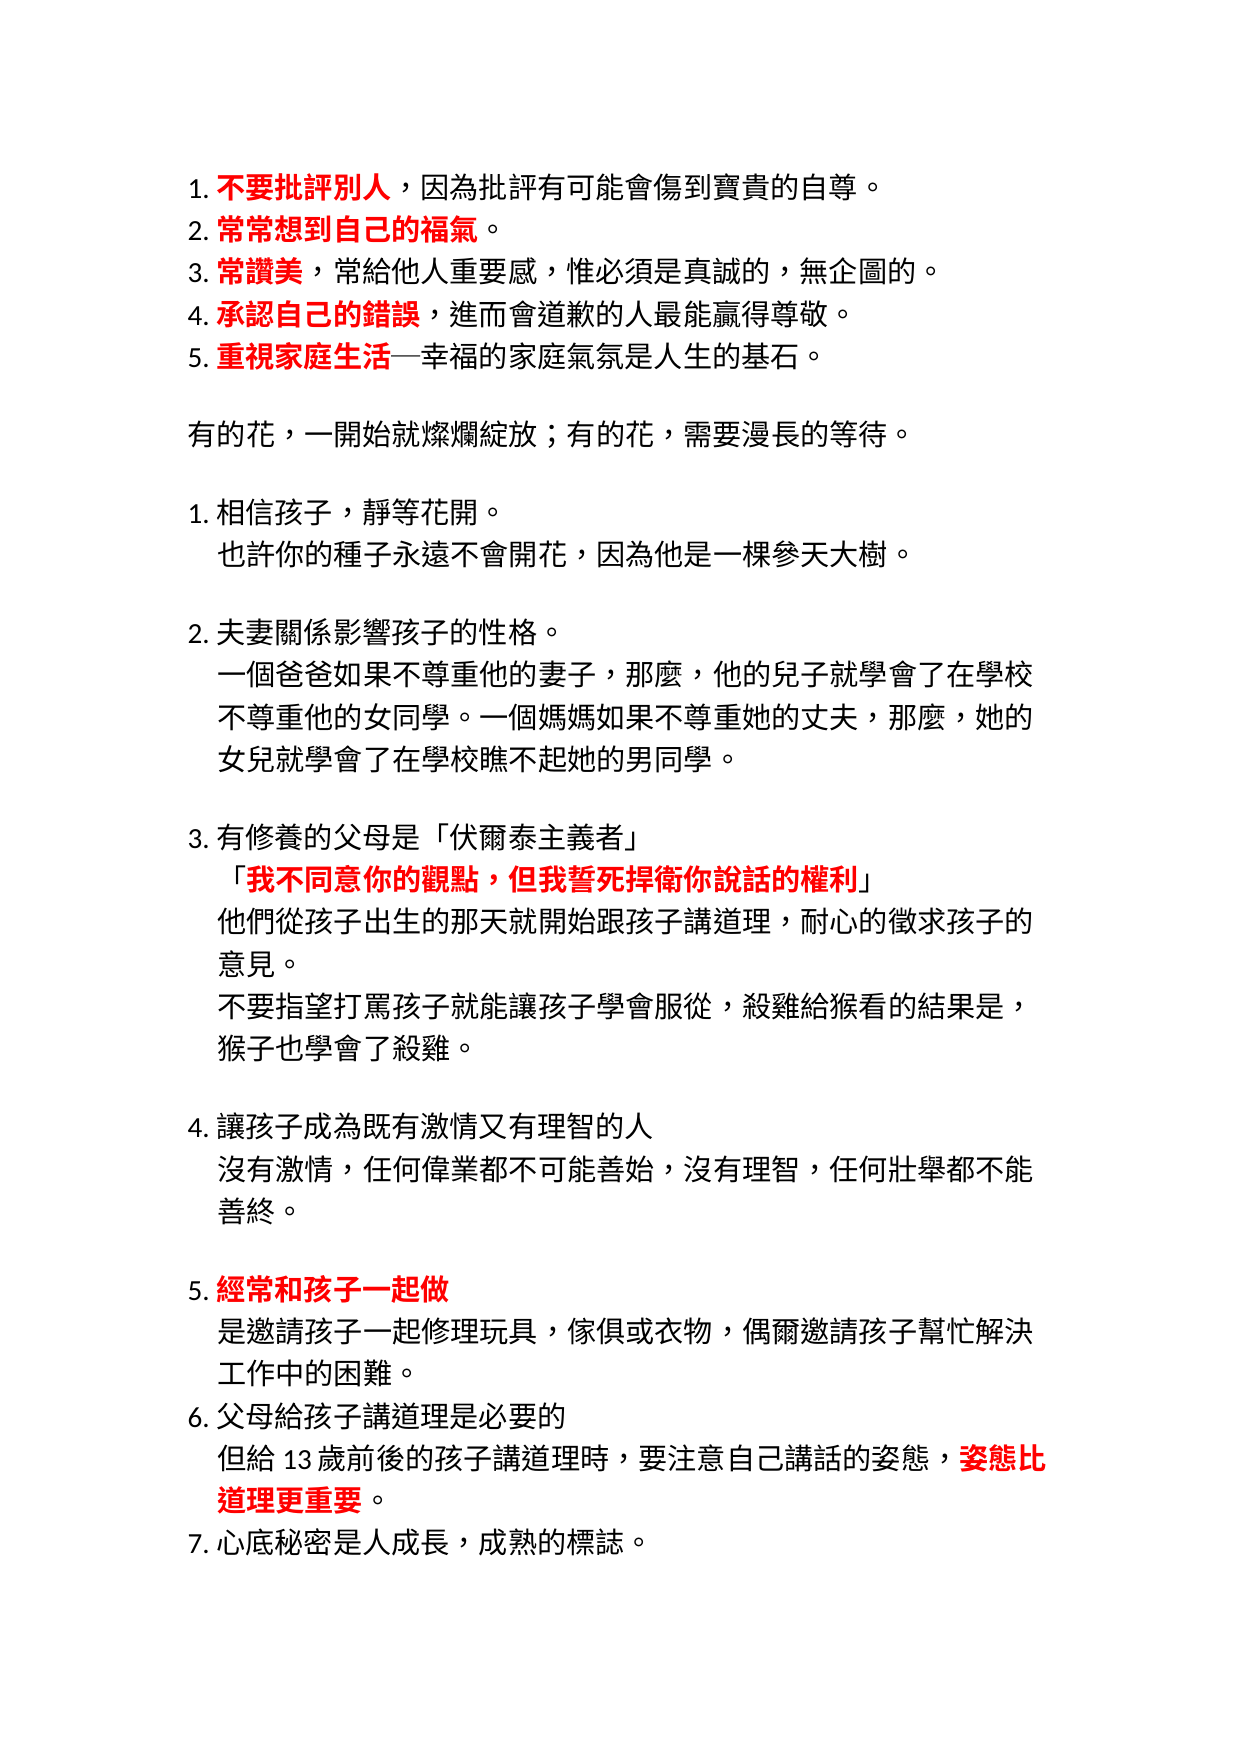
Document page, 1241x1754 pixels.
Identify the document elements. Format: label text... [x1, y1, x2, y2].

list 父母給孩子講道理是必要的 但給 13歲前後的孩子講道理時，要注意自己講話的姿態，姿態比道理更重要。 [187, 1393, 1053, 1520]
list 讓孩子成為既有激情又有理智的人 沒有激情，任何偉業都不可能善始，沒有理智，任何壯舉都不能善終。 [187, 1104, 1053, 1231]
list 常讚美，常給他人重要感，惟必須是真誠的，無企圖的。 [187, 249, 1053, 291]
text 有的花，一開始就燦爛綻放；有的花，需要漫長的等待。 [187, 412, 1053, 454]
list 重視家庭生活─幸福的家庭氣氛是人生的基石。 [187, 334, 1053, 376]
list 承認自己的錯誤，進而會道歉的人最能贏得尊敬。 [187, 291, 1053, 334]
list 經常和孩子一起做 是邀請孩子一起修理玩具，傢俱或衣物，偶爾邀請孩子幫忙解決工作中的困難。 [187, 1266, 1053, 1393]
list 相信孩子，靜等花開。 也許你的種子永遠不會開花，因為他是一棵參天大樹。 [187, 489, 1053, 574]
list 夫妻關係影響孩子的性格。 一個爸爸如果不尊重他的妻子，那麼，他的兒子就學會了在學校不尊重他的女同學。一個媽媽如果不尊重她的丈夫，那麼，她的女兒就學會了在學校瞧不起她的男同學。 [187, 610, 1053, 779]
list 常常想到自己的福氣。 [187, 207, 1053, 249]
list 有修養的父母是「伏爾泰主義者」 「我不同意你的觀點，但我誓死捍衛你說話的權利」 他們從孩子出生的那天就開始跟孩子講道理，耐心的徵求孩子的意見。 不要指望打罵孩子就能讓孩子學會服從，殺雞給猴看的結果是，猴子也學會了殺雞。 [187, 814, 1053, 1068]
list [187, 1520, 1053, 1562]
list 不要批評別人，因為批評有可能會傷到寶貴的自尊。 [187, 164, 1053, 207]
